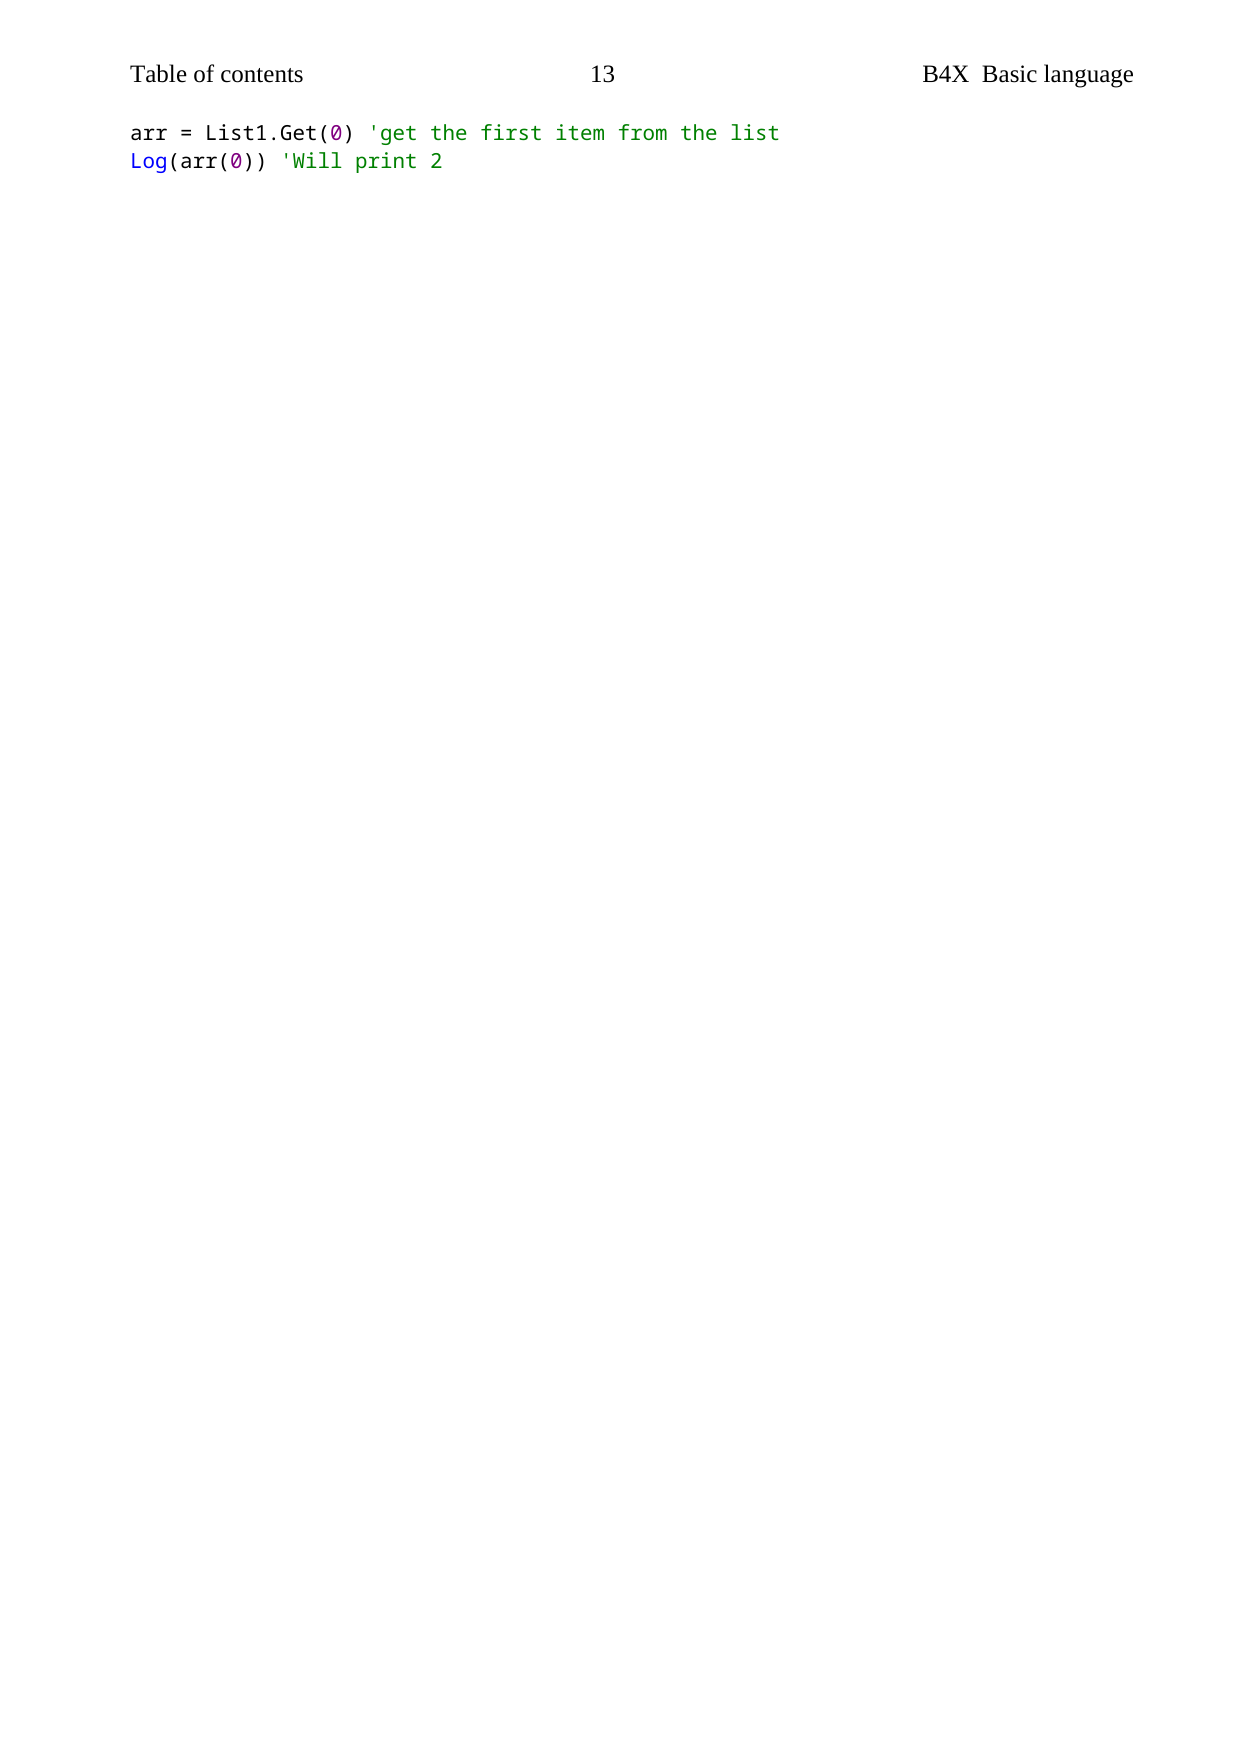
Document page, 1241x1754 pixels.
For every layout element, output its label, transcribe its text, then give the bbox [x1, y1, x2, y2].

text Log(arr(0)) 'Will print 2 [130, 147, 1134, 175]
text arr = List1.Get(0) 'get the first item from the list [130, 118, 1134, 147]
